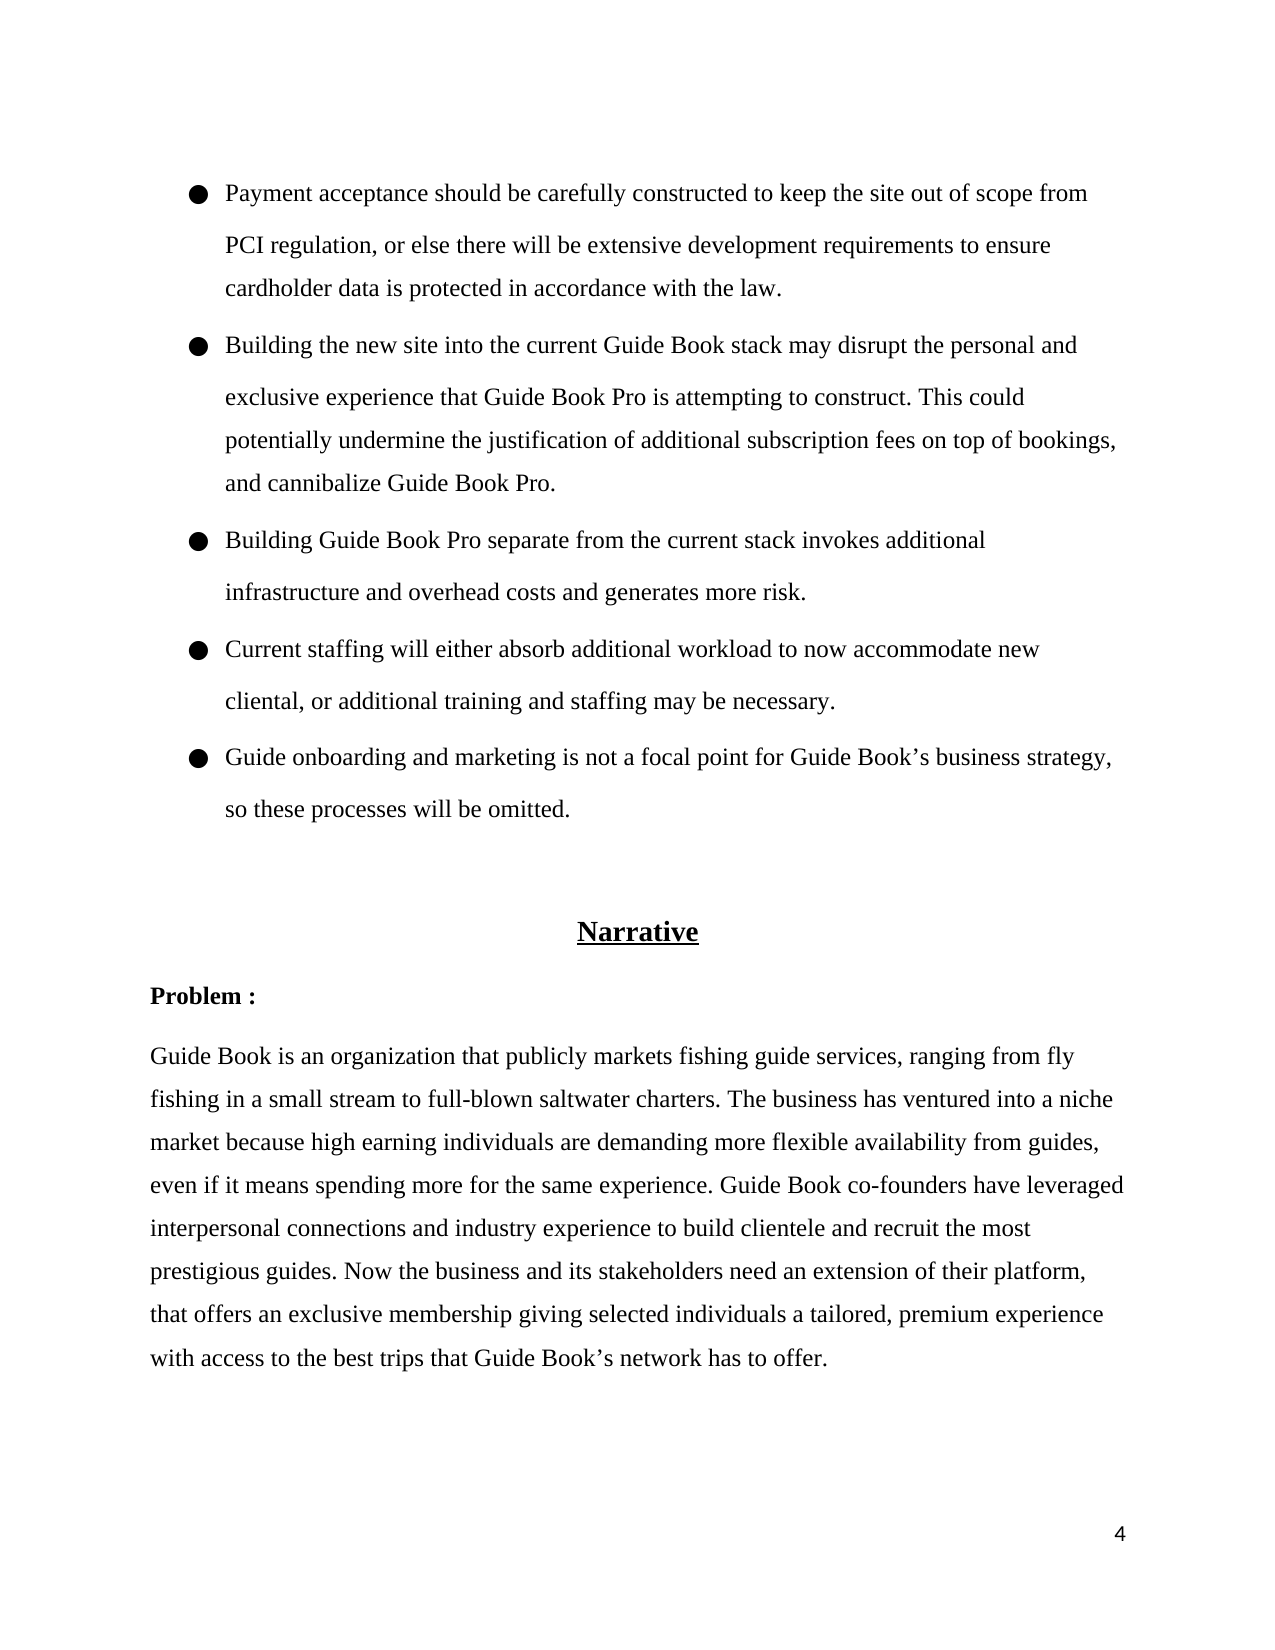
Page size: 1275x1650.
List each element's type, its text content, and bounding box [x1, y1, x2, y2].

text Problem : [150, 981, 1125, 1010]
list Payment acceptance should be carefully constructed to keep the site out of scope from PCI regulation, or else there will be extensive development requirements to ensure cardholder data is protected in accordance with the law. [187, 164, 1125, 302]
list Guide onboarding and marketing is not a focal point for Guide Book’s business strategy, so these processes will be omitted. [187, 729, 1125, 823]
list Building the new site into the current Guide Book stack may disrupt the personal and exclusive experience that Guide Book Pro is attempting to construct. This could potentially undermine the justification of additional subscription fees on top of bookings, and cannibalize Guide Book Pro. [187, 316, 1125, 497]
list Building Guide Book Pro separate from the current stack invokes additional infrastructure and overhead costs and generates more risk. [187, 511, 1125, 606]
text Narrative [150, 914, 1125, 948]
list Current staffing will either absorb additional workload to now accommodate new cliental, or additional training and staffing may be necessary. [187, 620, 1125, 714]
text Guide Book is an organization that publicly markets fishing guide services, ranging from fly fishing in a small stream to full-blown saltwater charters. The business has ventured into a niche market because high earning individuals are demanding more flexible availability from guides, even if it means spending more for the same experience. Guide Book co-founders have leveraged interpersonal connections and industry experience to build clientele and recruit the most prestigious guides. Now the business and its stakeholders need an extension of their platform, that offers an exclusive membership giving selected individuals a tailored, premium experience with access to the best trips that Guide Book’s network has to offer. [150, 1041, 1125, 1371]
